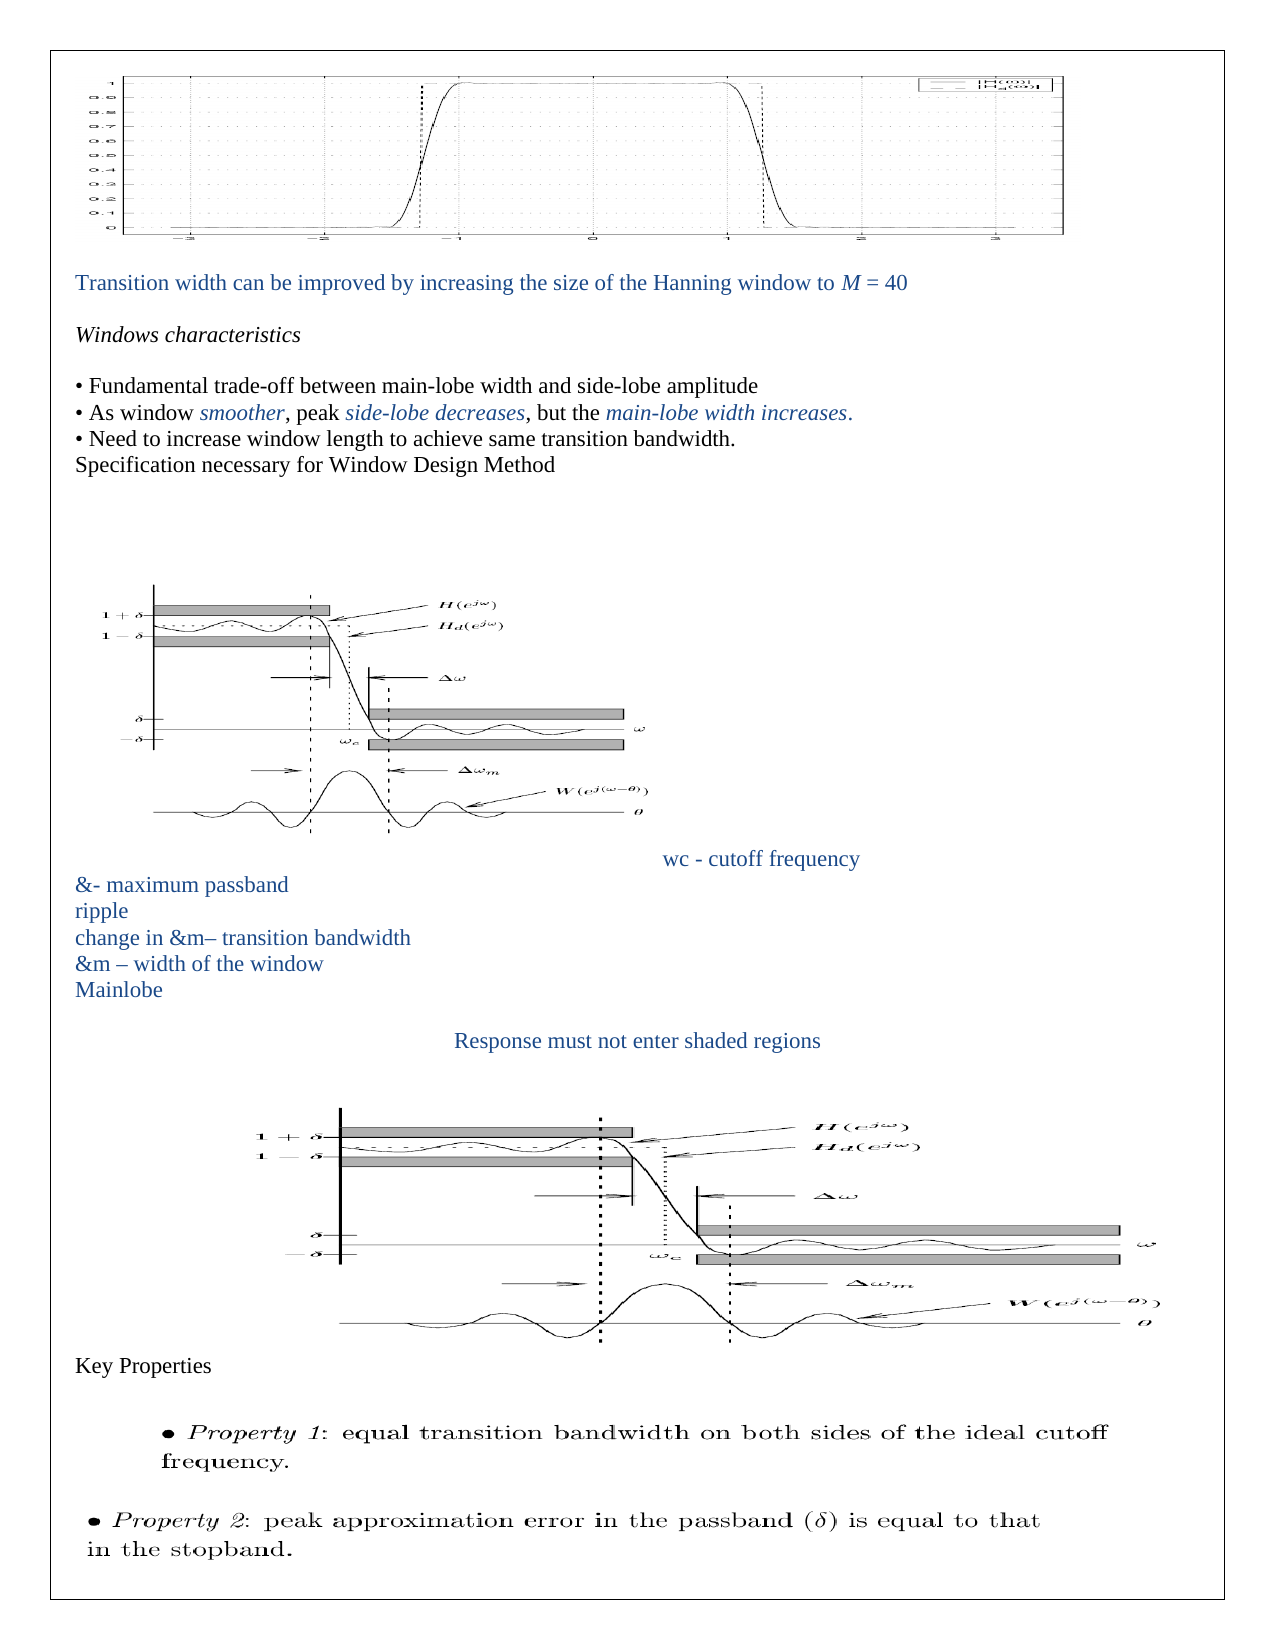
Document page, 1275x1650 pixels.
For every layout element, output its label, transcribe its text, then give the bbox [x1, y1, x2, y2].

text change in &m– transition bandwidth [75, 924, 1200, 950]
text Specification necessary for Window Design Method [75, 452, 1200, 478]
text Response must not enter shaded regions [75, 1028, 1200, 1054]
text ripple [75, 897, 1200, 924]
text • Fundamental trade-off between main-lobe width and side-lobe amplitude [75, 372, 1200, 399]
text &m – width of the window [75, 950, 1200, 977]
text &- maximum passband [75, 871, 1200, 897]
text Key Properties [75, 1079, 1200, 1379]
text Mainlobe [75, 977, 1200, 1003]
text Windows characteristics [75, 321, 1200, 348]
text • Need to increase window length to achieve same transition bandwidth. [75, 425, 1200, 452]
text Transition width can be improved by increasing the size of the Hanning window to M = 40 [75, 269, 1200, 295]
text • As window smoother, peak side-lobe decreases, but the main-lobe width increases. [75, 399, 1200, 425]
text wc - cutoff frequency [75, 554, 1200, 871]
